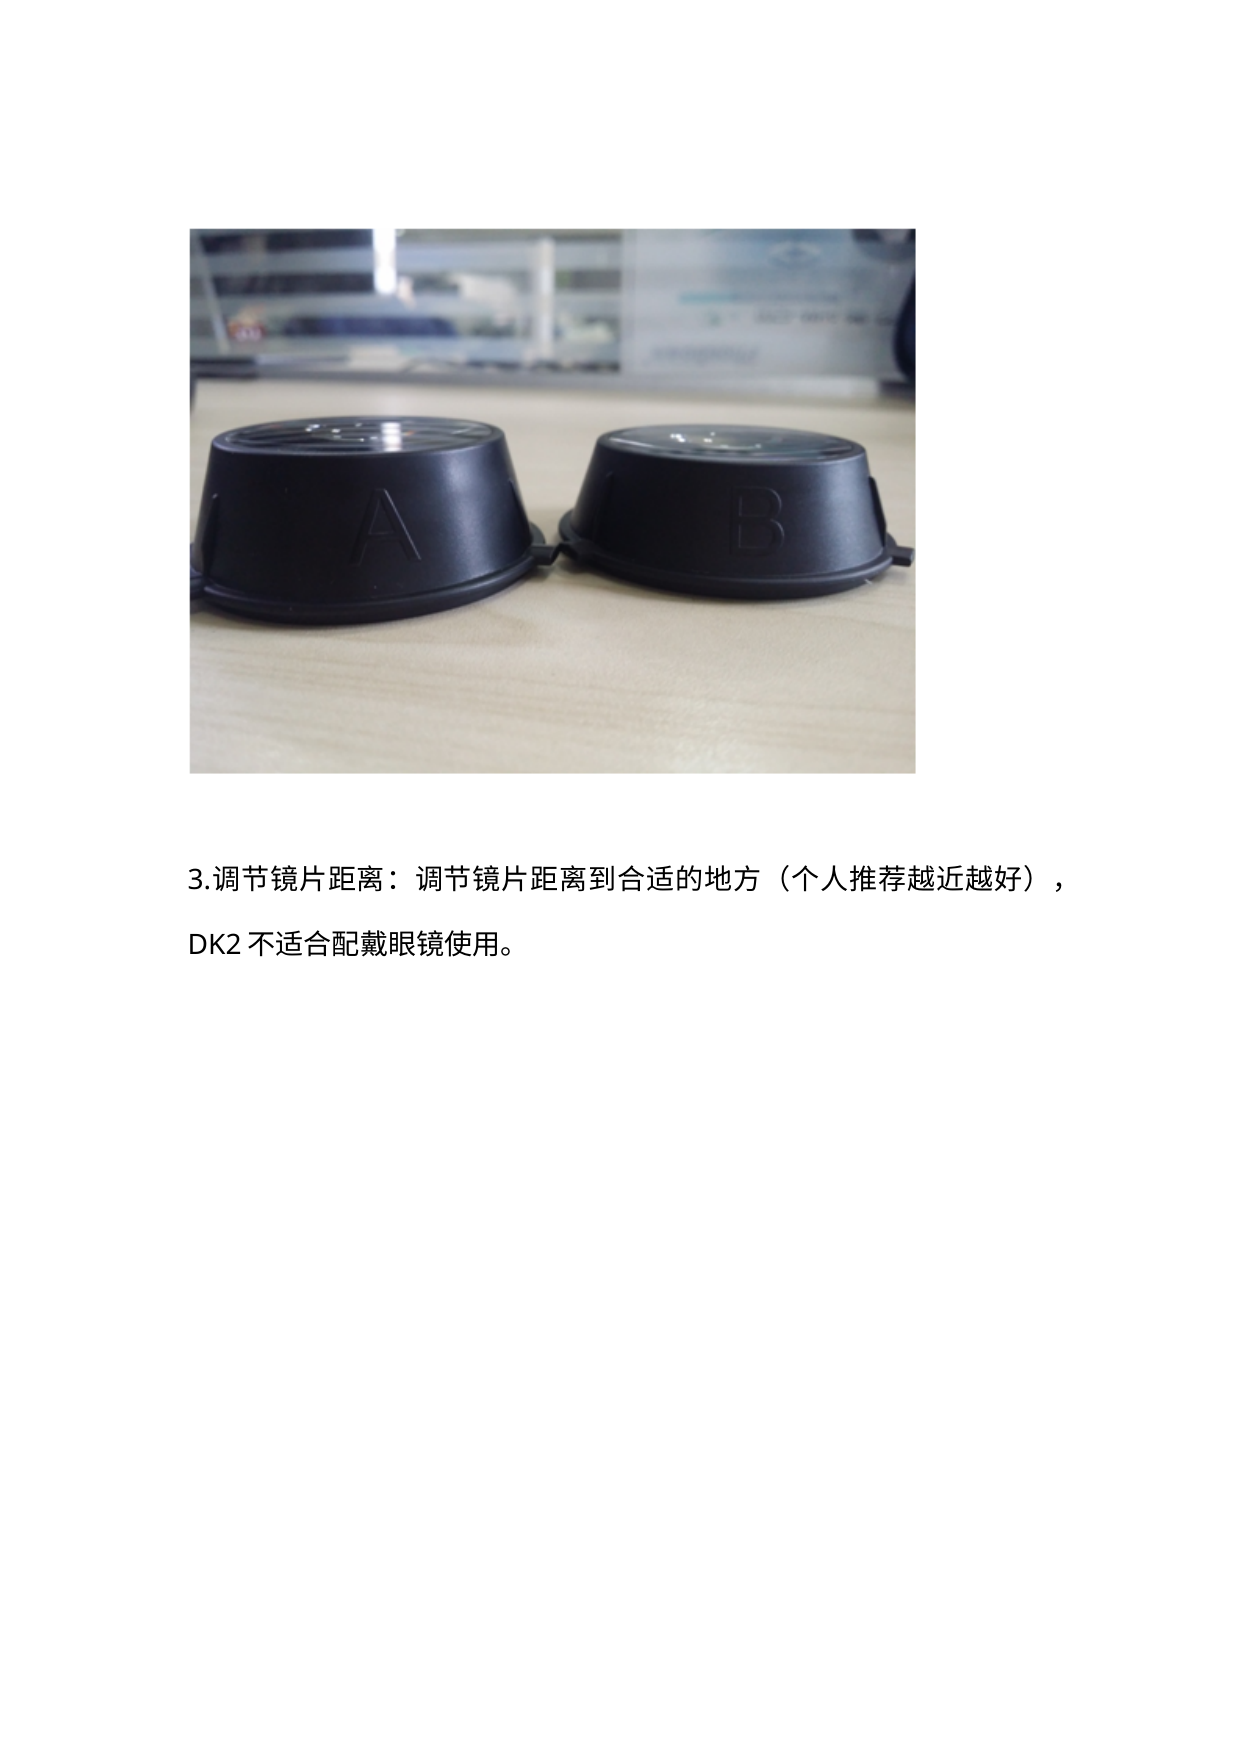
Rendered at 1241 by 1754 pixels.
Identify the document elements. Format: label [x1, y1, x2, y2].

picture [187, 227, 919, 777]
text [187, 162, 1053, 974]
